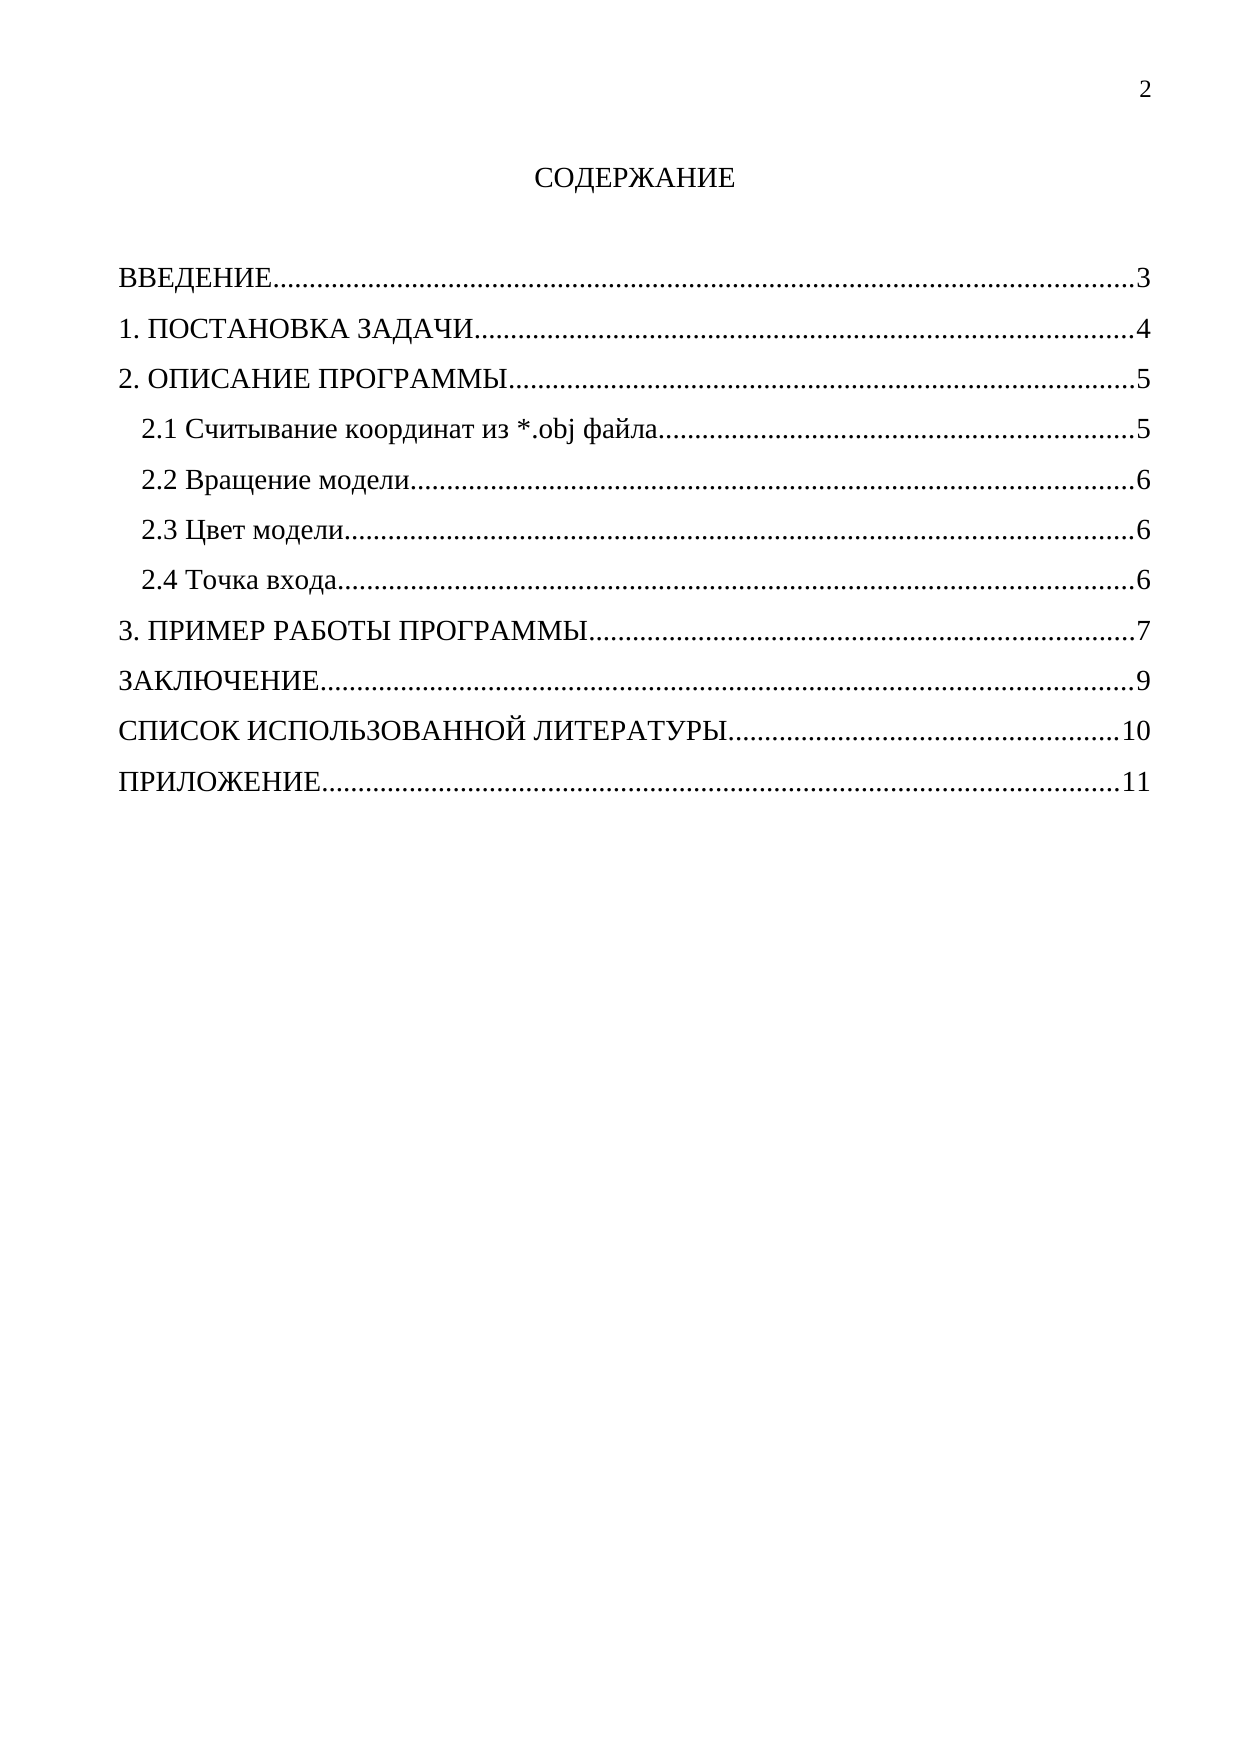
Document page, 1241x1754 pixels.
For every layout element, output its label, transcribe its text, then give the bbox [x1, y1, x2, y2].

text СОДЕРЖАНИЕ [118, 160, 1152, 193]
